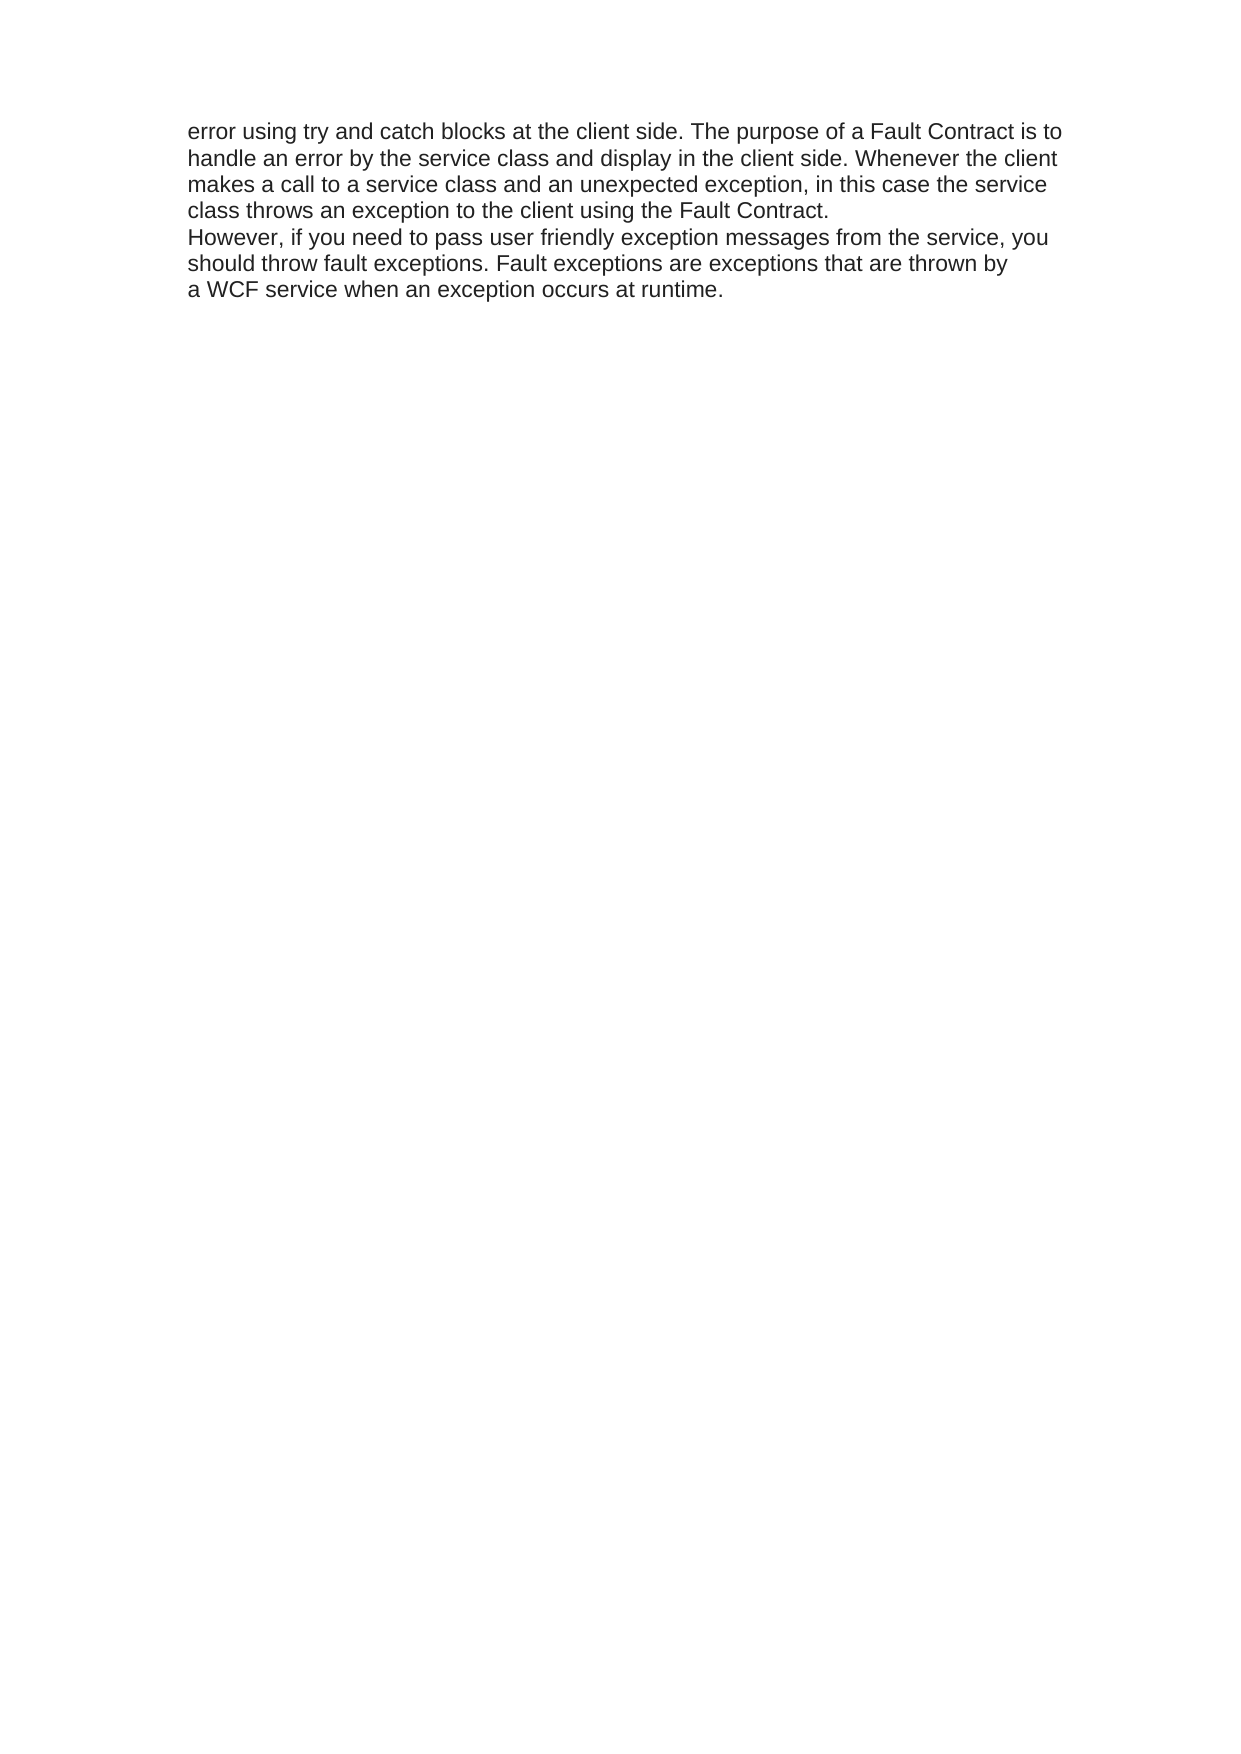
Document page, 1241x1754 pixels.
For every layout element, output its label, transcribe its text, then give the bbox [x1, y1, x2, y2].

list However, if you need to pass user friendly exception messages from the service, you should throw fault exceptions. Fault exceptions are exceptions that are thrown by a WCF service when an exception occurs at runtime. [724, 224, 1090, 303]
